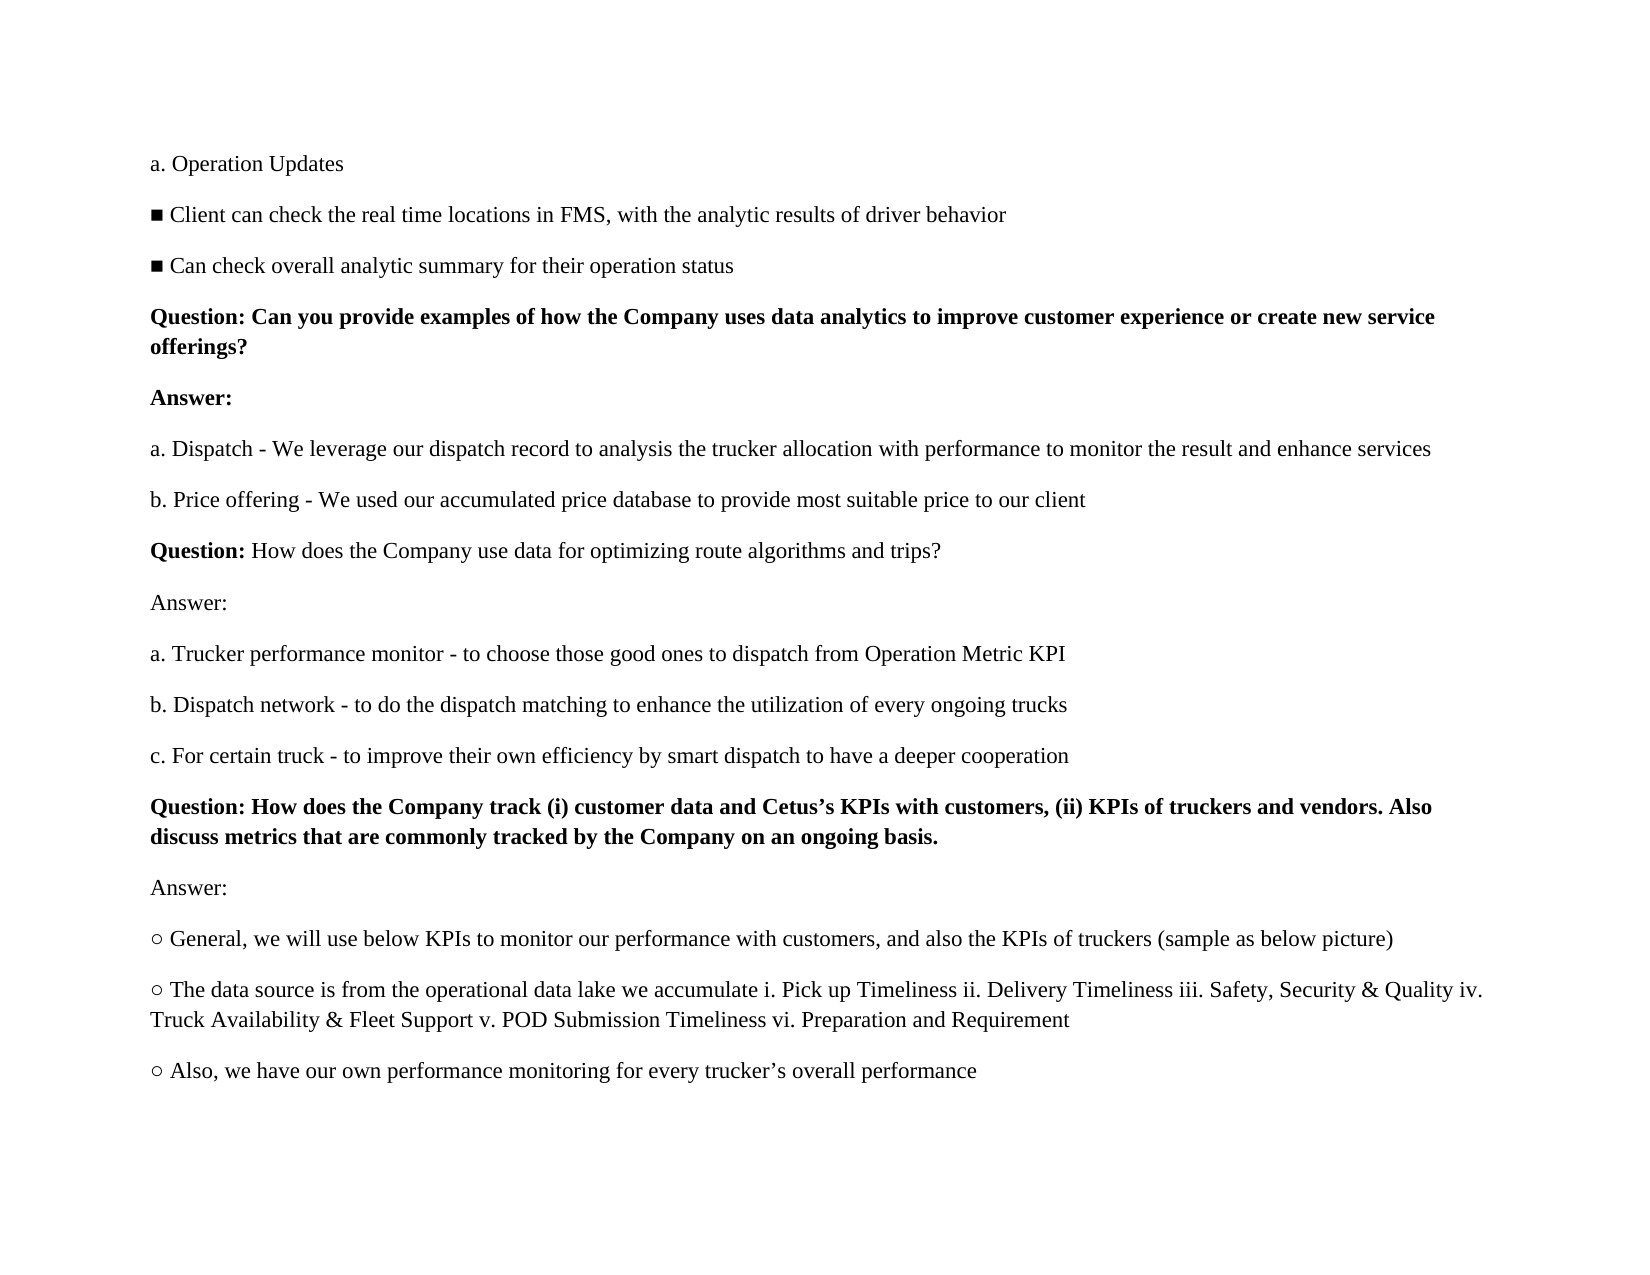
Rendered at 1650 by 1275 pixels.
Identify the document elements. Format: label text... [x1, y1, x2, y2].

text Question: How does the Company use data for optimizing route algorithms and trips? [150, 537, 1500, 564]
text b. Dispatch network - to do the dispatch matching to enhance the utilization of every ongoing trucks [150, 691, 1500, 717]
text a. Dispatch - We leverage our dispatch record to analysis the trucker allocation with performance to monitor the result and enhance services [150, 435, 1500, 462]
text Answer: [150, 874, 1500, 900]
text Question: Can you provide examples of how the Company uses data analytics to improve customer experience or create new service offerings? [150, 303, 1500, 360]
text a. Operation Updates [150, 150, 1500, 176]
text ○ Also, we have our own performance monitoring for every trucker’s overall performance [150, 1057, 1500, 1084]
text c. For certain truck - to improve their own efficiency by smart dispatch to have a deeper cooperation [150, 742, 1500, 768]
text Question: How does the Company track (i) customer data and Cetus’s KPIs with customers, (ii) KPIs of truckers and vendors. Also discuss metrics that are commonly tracked by the Company on an ongoing basis. [150, 793, 1500, 849]
text Answer: [150, 384, 1500, 411]
text ○ General, we will use below KPIs to monitor our performance with customers, and also the KPIs of truckers (sample as below picture) [150, 925, 1500, 951]
text ■ Client can check the real time locations in FMS, with the analytic results of driver behavior [150, 201, 1500, 227]
text ○ The data source is from the operational data lake we accumulate i. Pick up Timeliness ii. Delivery Timeliness iii. Safety, Security & Quality iv. Truck Availability & Fleet Support v. POD Submission Timeliness vi. Preparation and Requirement [150, 976, 1500, 1033]
text b. Price offering - We used our accumulated price database to provide most suitable price to our client [150, 486, 1500, 513]
text a. Trucker performance monitor - to choose those good ones to dispatch from Operation Metric KPI [150, 639, 1500, 666]
text ■ Can check overall analytic summary for their operation status [150, 252, 1500, 278]
text Answer: [150, 588, 1500, 615]
